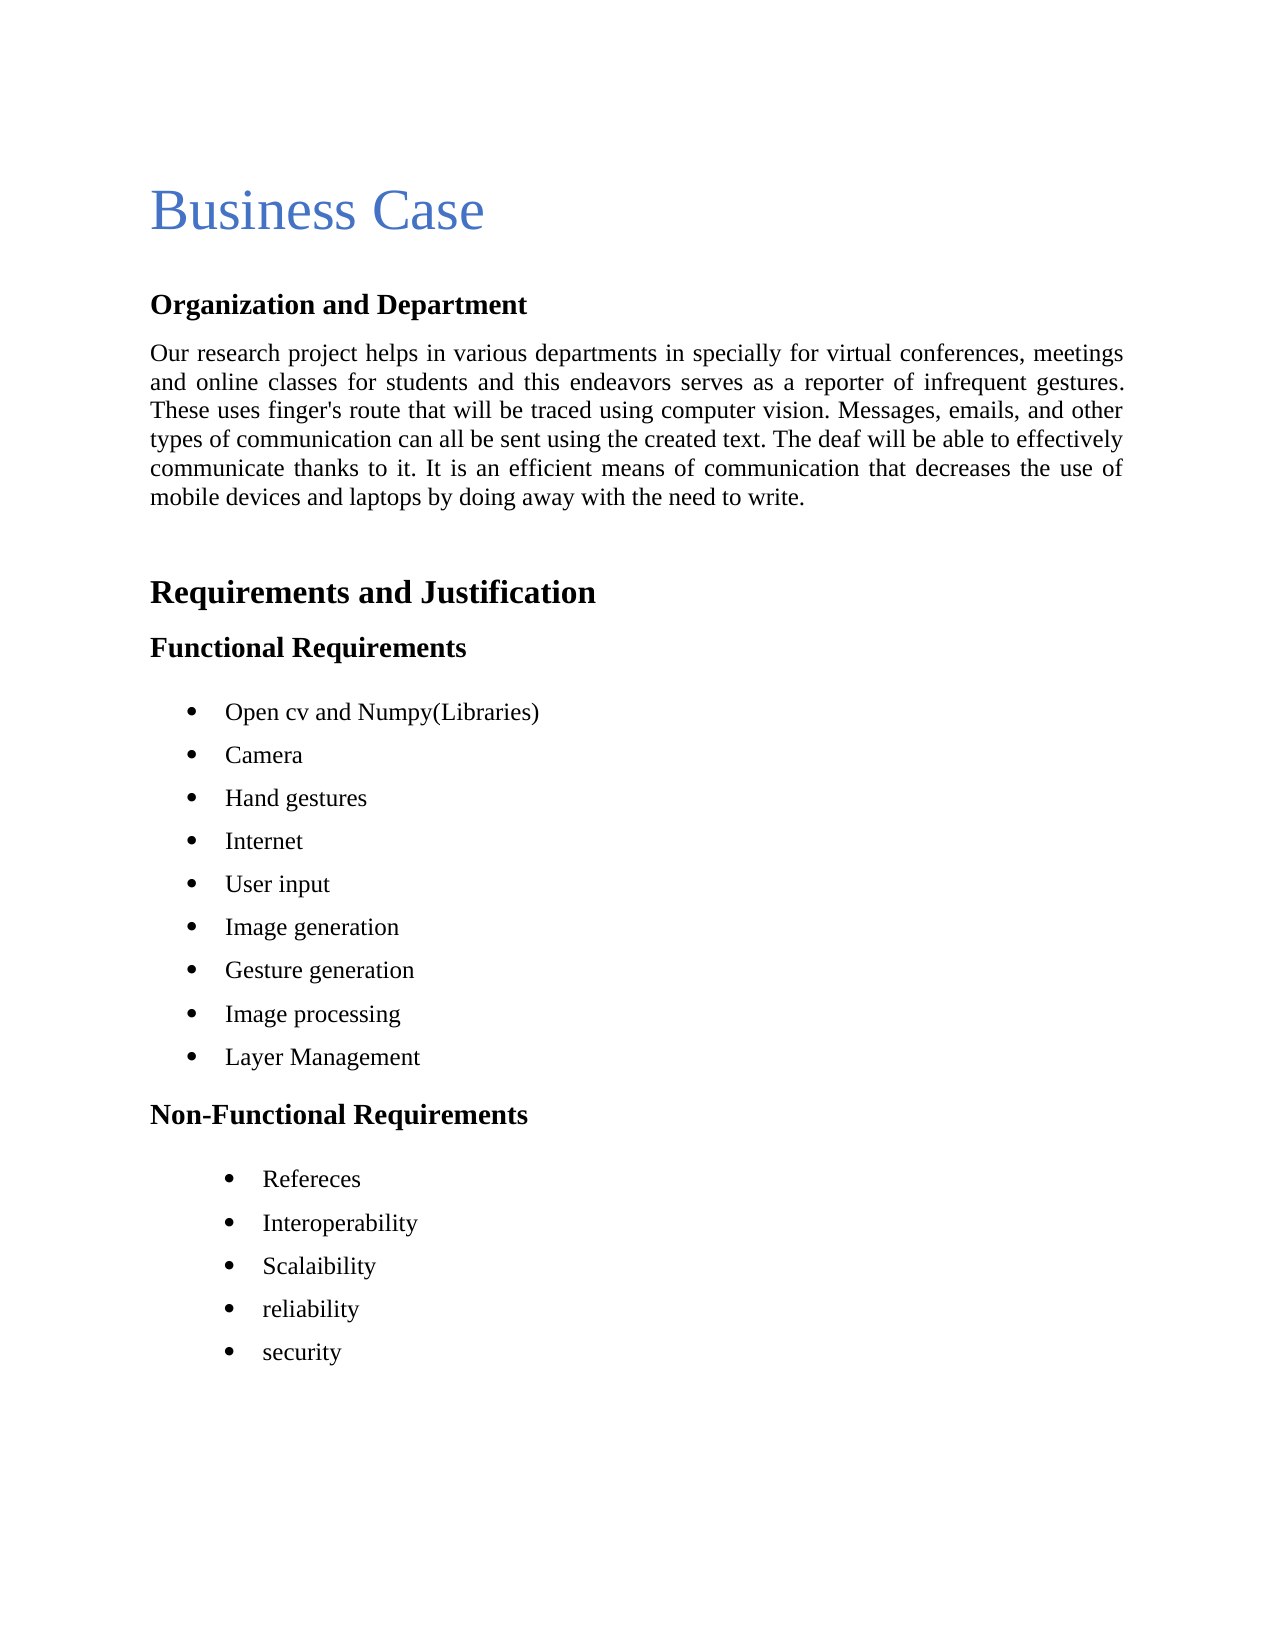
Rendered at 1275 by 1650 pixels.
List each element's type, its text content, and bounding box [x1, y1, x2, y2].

list Gesture generation [187, 956, 1125, 984]
list Image processing [187, 999, 1125, 1027]
list reliability [225, 1294, 1125, 1323]
subtitle Organization and Department [150, 287, 1125, 321]
subtitle Business Case [150, 175, 1125, 242]
list User input [187, 869, 1125, 898]
subtitle Requirements and Justification [150, 572, 1125, 611]
list Interoperability [225, 1208, 1125, 1236]
list Image generation [187, 912, 1125, 941]
list security [225, 1337, 1125, 1366]
list Layer Management [187, 1042, 1125, 1071]
list Refereces [225, 1164, 1125, 1193]
list Hand gestures [187, 783, 1125, 812]
list Open cv and Numpy(Libraries) [187, 697, 1125, 726]
text Functional Requirements [150, 630, 1125, 663]
list Camera [187, 740, 1125, 769]
text Non-Functional Requirements [150, 1097, 1125, 1131]
list Internet [187, 826, 1125, 855]
text Our research project helps in various departments in specially for virtual conferences, meetings and online classes for students and this endeavors serves as a reporter of infrequent gestures. These uses finger's route that will be traced using computer vision. Messages, emails, and other types of communication can all be sent using the created text. The deaf will be able to effectively communicate thanks to it. It is an efficient means of communication that decreases the use of mobile devices and laptops by doing away with the need to write. [150, 338, 1125, 510]
list Scalaibility [225, 1251, 1125, 1279]
